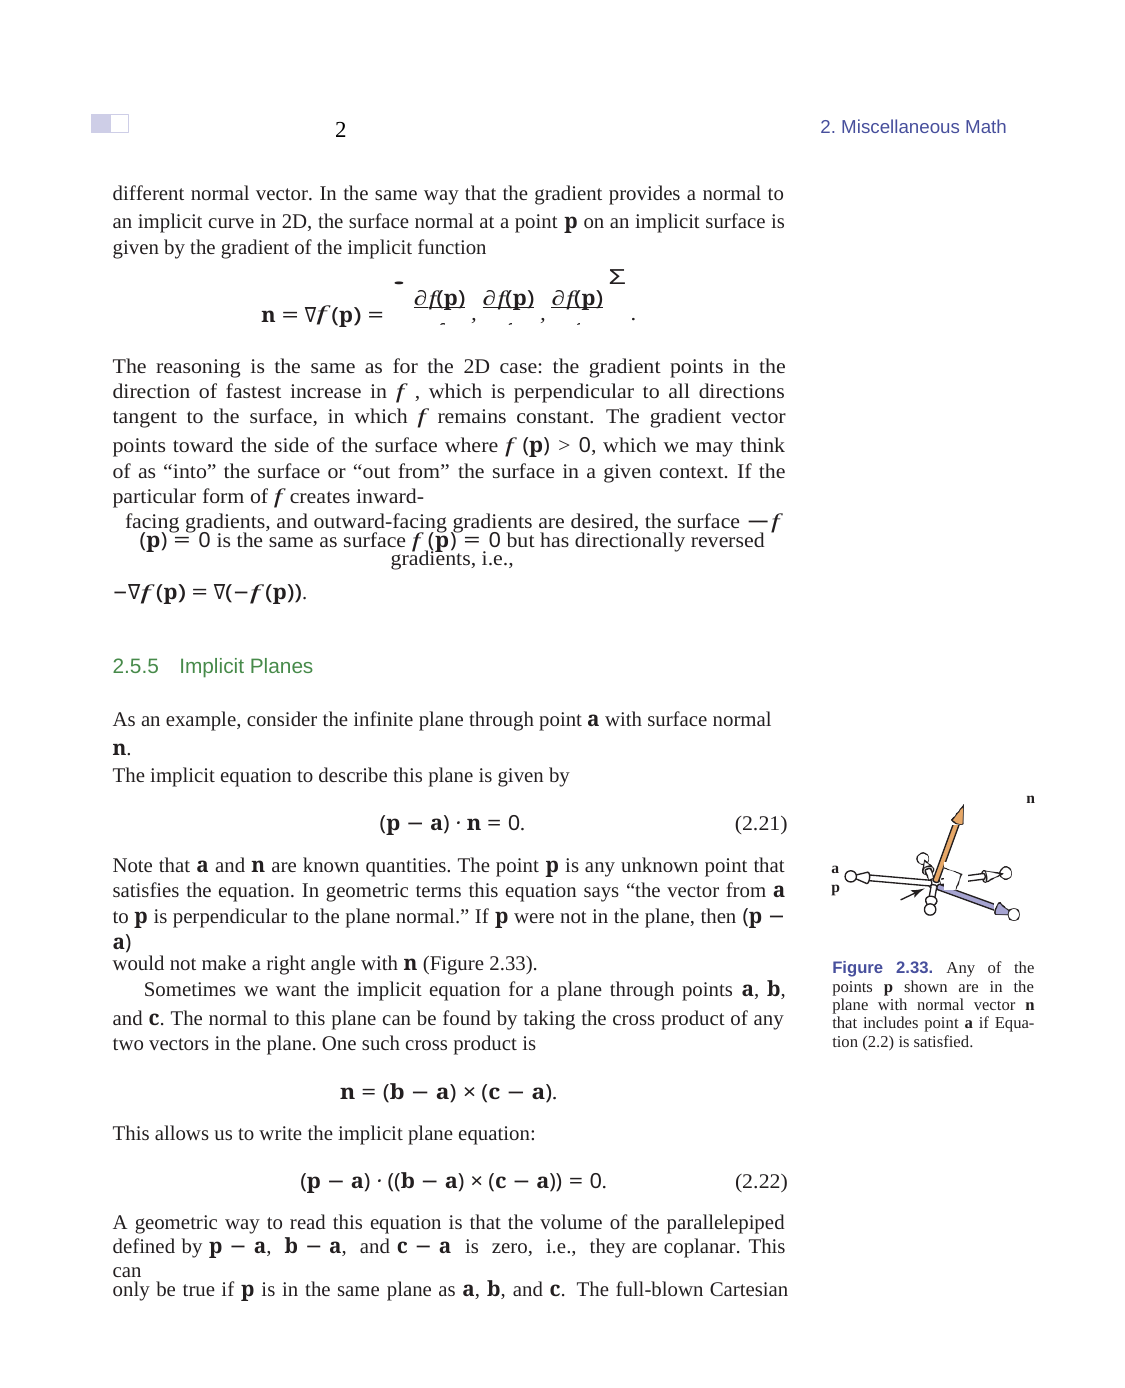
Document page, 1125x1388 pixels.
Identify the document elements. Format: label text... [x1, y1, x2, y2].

text only be true if p is in the same plane as a, b, and c. The full-blown Cartesian [112, 1282, 790, 1301]
text would not make a right angle with n (Figure 2.33). [112, 955, 790, 974]
text (p − a) · n = 0. (2.21) [379, 808, 790, 836]
picture [951, 804, 964, 825]
picture [994, 902, 1020, 921]
text (p − a) · ((b − a) × (c − a)) = 0. (2.22) [300, 1166, 790, 1195]
picture [943, 861, 968, 891]
text −∇f (p) = ∇(−f (p)). [112, 570, 1052, 607]
picture [916, 852, 941, 879]
list Implicit Planes [112, 654, 1052, 678]
text different normal vector. In the same way that the gradient provides a normal to an implicit curve in 2D, the surface normal at a point p on an implicit surface is given by the gradient of the implicit function [112, 181, 785, 259]
picture [916, 886, 930, 890]
text This allows us to write the implicit plane equation: [112, 1121, 790, 1145]
picture [981, 866, 1012, 883]
text n = ∇f (p) = . ∂f(p) , ∂f(p) , ∂f(p) Σ . [107, 262, 791, 329]
text The implicit equation to describe this plane is given by [112, 763, 790, 787]
text facing gradients, and outward-facing gradients are desired, the surface −f (p) = 0 is the same as surface f (p) = 0 but has directionally reversed gradients, i.e., [113, 513, 791, 570]
text Note that a and n are known quantities. The point p is any unknown point that satisfies the equation. In geometric terms this equation says “the vector from a to p is perpendicular to the plane normal.” If p were not in the plane, then (p − a) [112, 852, 785, 955]
text A geometric way to read this equation is that the volume of the parallelepiped defined by p − a, b − a, and c − a is zero, i.e., they are coplanar. This can [112, 1212, 786, 1282]
text Sometimes we want the implicit equation for a plane through points a, b, and c. The normal to this plane can be found by taking the cross product of any two vectors in the plane. One such cross product is [112, 974, 786, 1055]
text n = (b − a) × (c − a). [338, 1077, 560, 1106]
text As an example, consider the infinite plane through point a with surface normal n. [112, 704, 790, 761]
text Figure 2.33. Any of the points p shown are in the plane with normal vector n that includes point a if Equa- tion (2.2) is satisfied. [832, 959, 1034, 1051]
text The reasoning is the same as for the 2D case: the gradient points in the direction of fastest increase in f , which is perpendicular to all directions tangent to the surface, in which f remains constant. The gradient vector points toward the side of the surface where f (p) > 0, which we may think of as “into” the surface or “out from” the surface in a given context. If the particular form of f creates inward- [112, 354, 786, 508]
